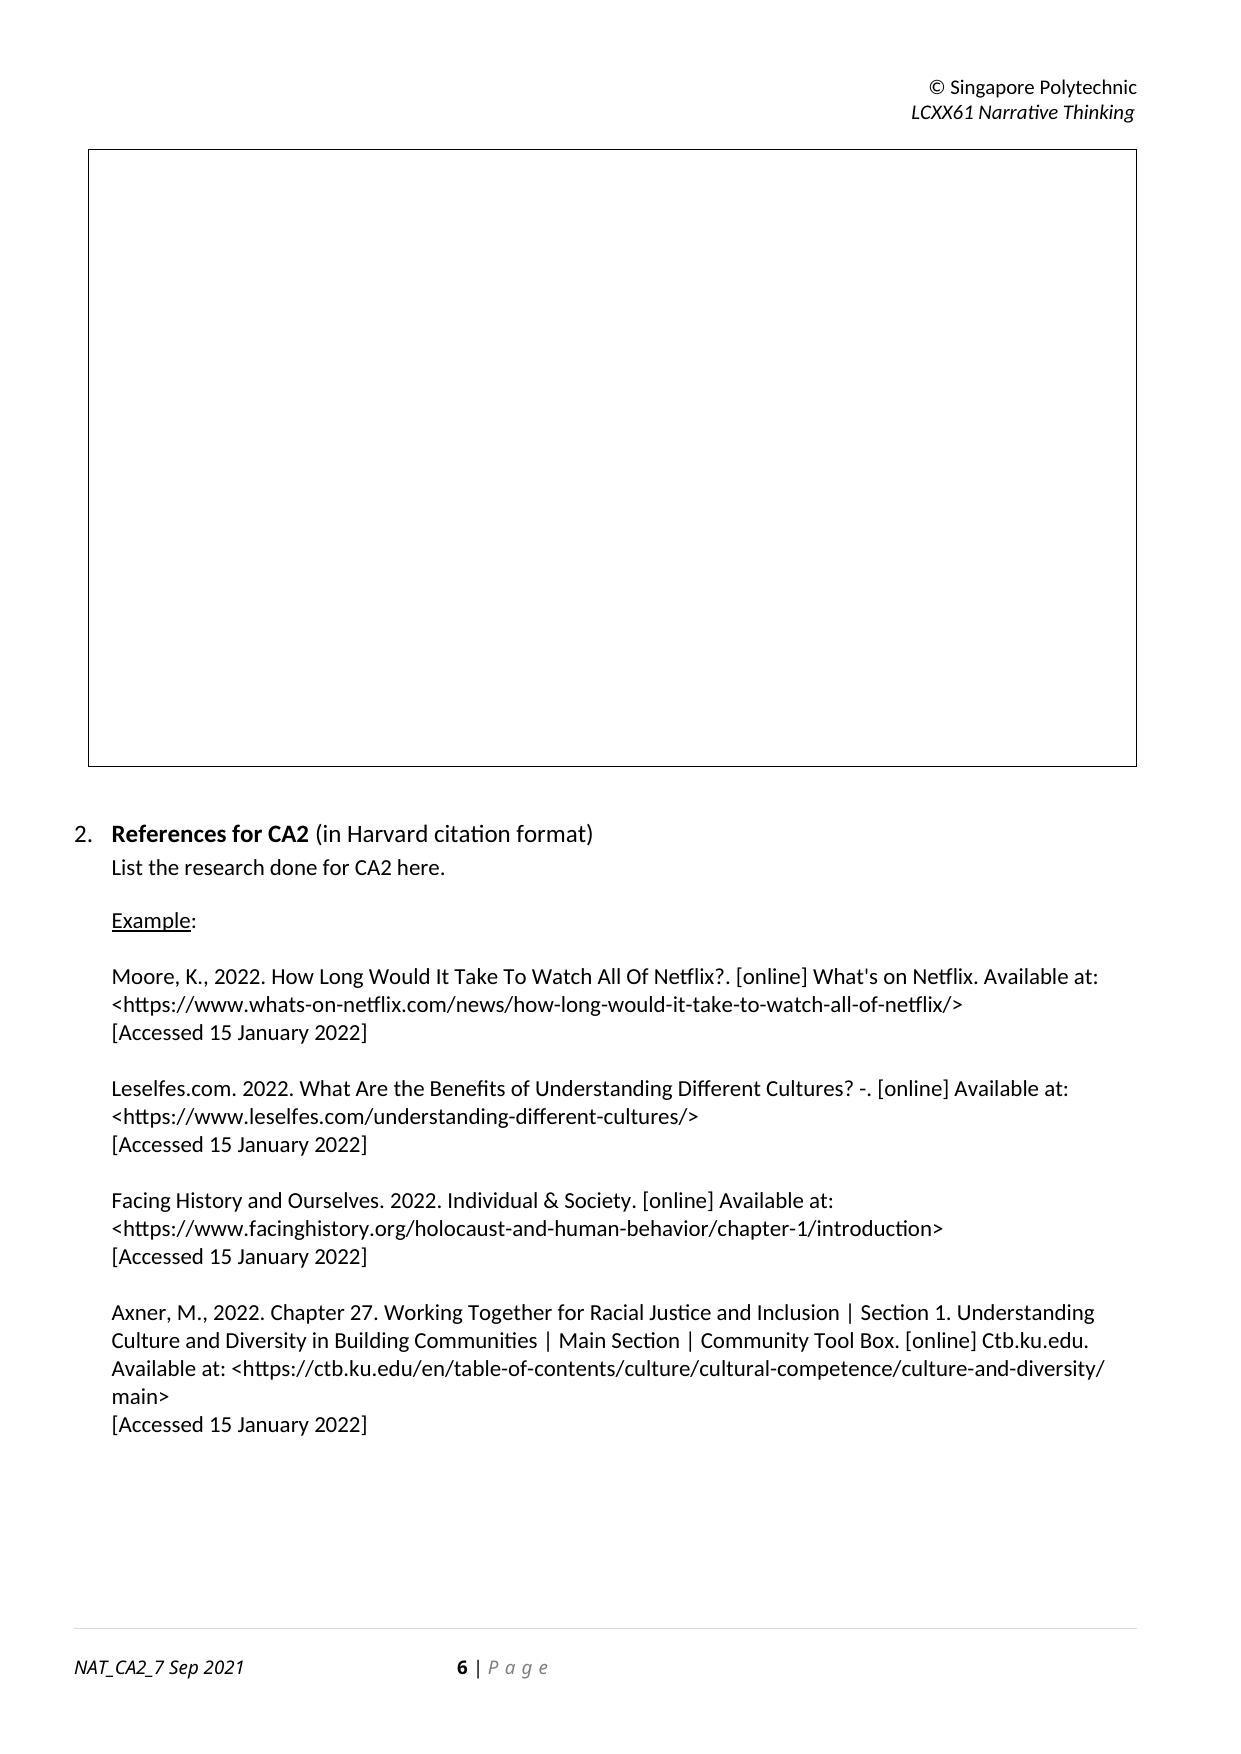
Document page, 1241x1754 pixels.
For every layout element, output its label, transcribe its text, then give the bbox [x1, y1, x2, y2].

text Leselfes.com. 2022. What Are the Benefits of Understanding Different Cultures? -. [online] Available at: <https://www.leselfes.com/understanding-different-cultures/> [111, 1074, 1137, 1130]
list References for CA2 (in Harvard citation format) [74, 818, 1137, 848]
text [Accessed 15 January 2022] [111, 1130, 1137, 1158]
text Moore, K., 2022. How Long Would It Take To Watch All Of Netflix?. [online] What's on Netflix. Available at: <https://www.whats-on-netflix.com/news/how-long-would-it-take-to-watch-all-of-netflix/> [111, 962, 1137, 1018]
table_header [89, 150, 1136, 766]
text [Accessed 15 January 2022] [111, 1242, 1137, 1270]
list List the research done for CA2 here. [111, 853, 1137, 881]
text Axner, M., 2022. Chapter 27. Working Together for Racial Justice and Inclusion | Section 1. Understanding Culture and Diversity in Building Communities | Main Section | Community Tool Box. [online] Ctb.ku.edu. Available at: <https://ctb.ku.edu/en/table-of-contents/culture/cultural-competence/culture-and-diversity/main> [111, 1298, 1137, 1410]
text Example: [74, 906, 1137, 934]
text [Accessed 15 January 2022] [111, 1410, 1137, 1438]
text Facing History and Ourselves. 2022. Individual & Society. [online] Available at: <https://www.facinghistory.org/holocaust-and-human-behavior/chapter-1/introduction> [111, 1186, 1137, 1242]
text [Accessed 15 January 2022] [111, 1018, 1137, 1046]
